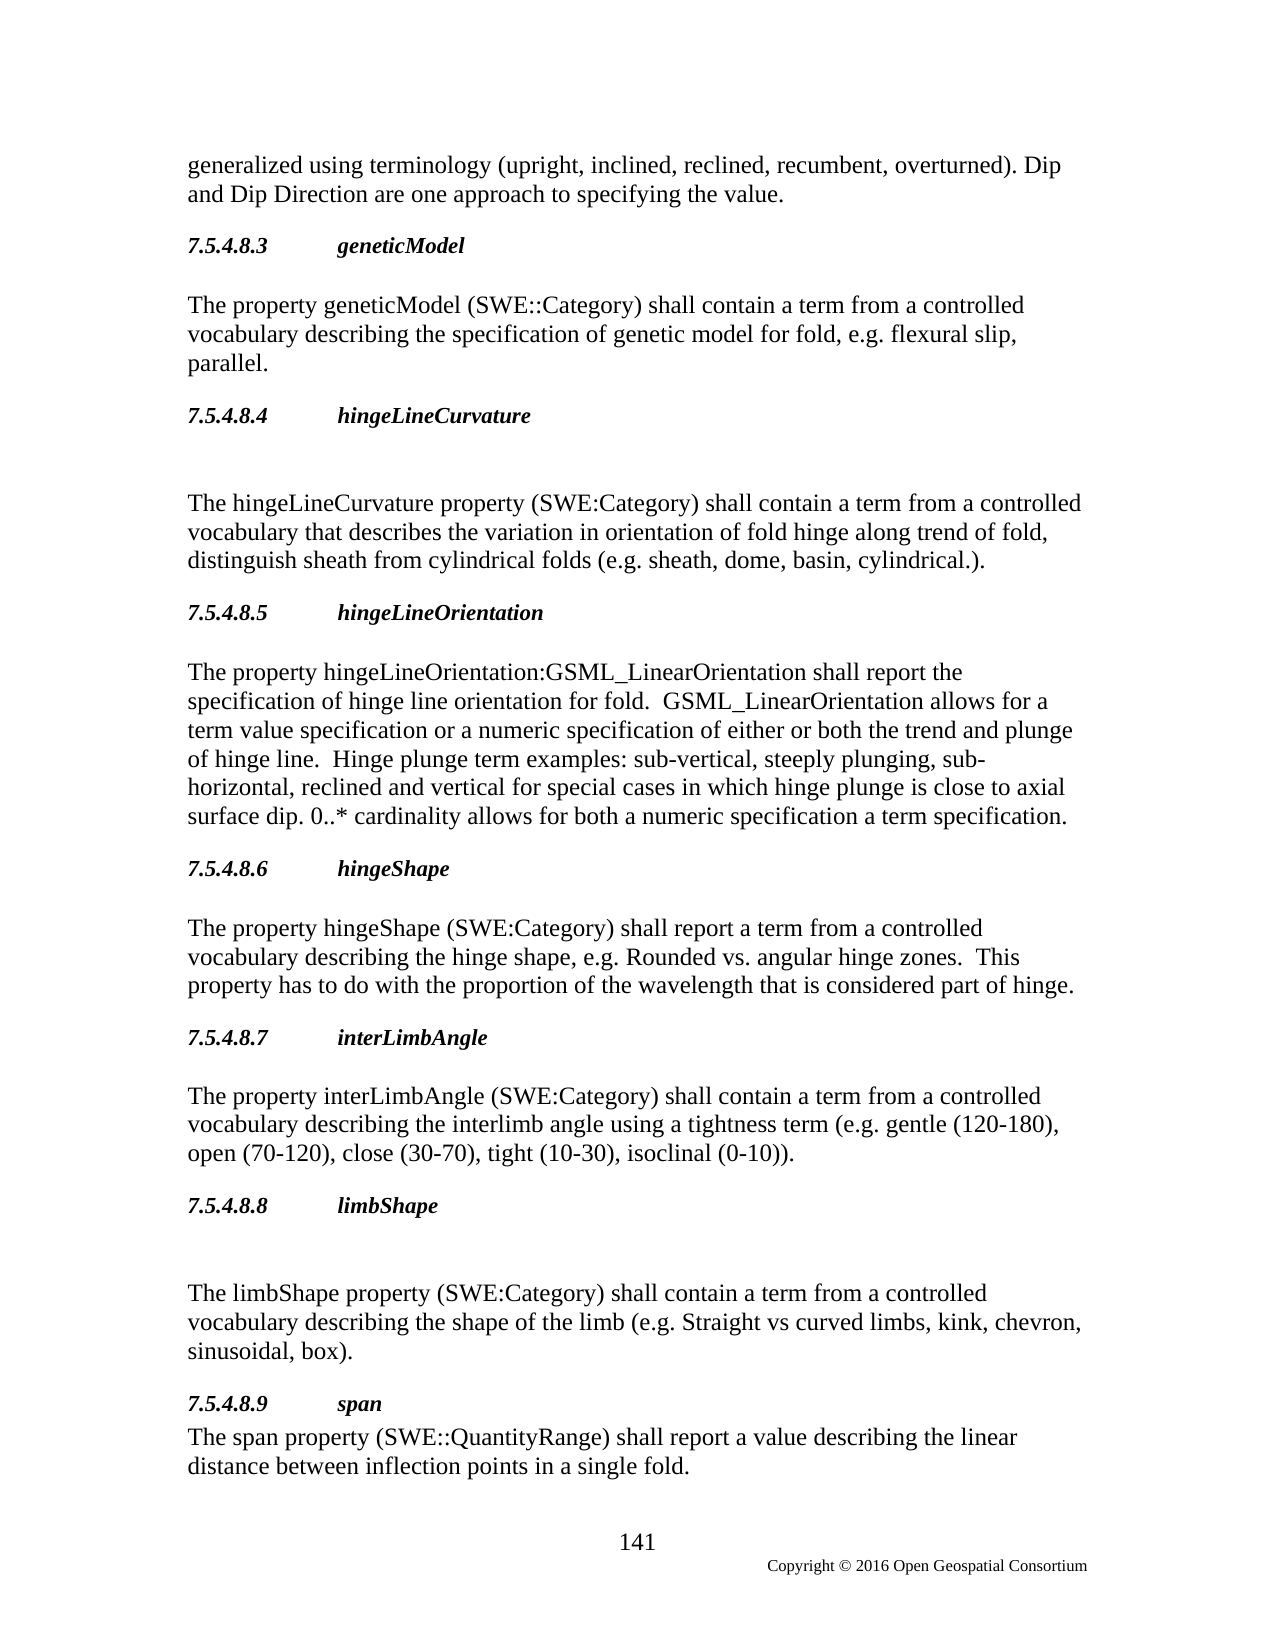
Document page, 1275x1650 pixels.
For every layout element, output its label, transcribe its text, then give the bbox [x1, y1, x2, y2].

subtitle limbShape [187, 1192, 1087, 1218]
text The span property (SWE::QuantityRange) shall report a value describing the linear distance between inflection points in a single fold. [187, 1422, 1087, 1480]
text The property hingeShape (SWE:Category) shall report a term from a controlled vocabulary describing the hinge shape, e.g. Rounded vs. angular hinge zones. This property has to do with the proportion of the wavelength that is considered part of hinge. [187, 913, 1087, 999]
subtitle hingeLineOrientation [187, 599, 1087, 626]
text The limbShape property (SWE:Category) shall contain a term from a controlled vocabulary describing the shape of the limb (e.g. Straight vs curved limbs, kink, chevron, sinusoidal, box). [187, 1278, 1087, 1365]
text The property hingeLineOrientation:GSML_LinearOrientation shall report the specification of hinge line orientation for fold. GSML_LinearOrientation allows for a term value specification or a numeric specification of either or both the trend and plunge of hinge line. Hinge plunge term examples: sub-vertical, steeply plunging, sub-horizontal, reclined and vertical for special cases in which hinge plunge is close to axial surface dip. 0..* cardinality allows for both a numeric specification a term specification. [187, 657, 1087, 830]
subtitle hingeShape [187, 855, 1087, 881]
text The hingeLineCurvature property (SWE:Category) shall contain a term from a controlled vocabulary that describes the variation in orientation of fold hinge along trend of fold, distinguish sheath from cylindrical folds (e.g. sheath, dome, basin, cylindrical.). [187, 488, 1087, 574]
text The property interLimbAngle (SWE:Category) shall contain a term from a controlled vocabulary describing the interlimb angle using a tightness term (e.g. gentle (120-180), open (70-120), close (30-70), tight (10-30), isoclinal (0-10)). [187, 1081, 1087, 1167]
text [187, 150, 1087, 207]
text The property geneticModel (SWE::Category) shall contain a term from a controlled vocabulary describing the specification of genetic model for fold, e.g. flexural slip, parallel. [187, 291, 1087, 377]
subtitle span [187, 1390, 1087, 1416]
subtitle interLimbAngle [187, 1024, 1087, 1051]
subtitle geneticModel [187, 232, 1087, 259]
subtitle hingeLineCurvature [187, 402, 1087, 428]
